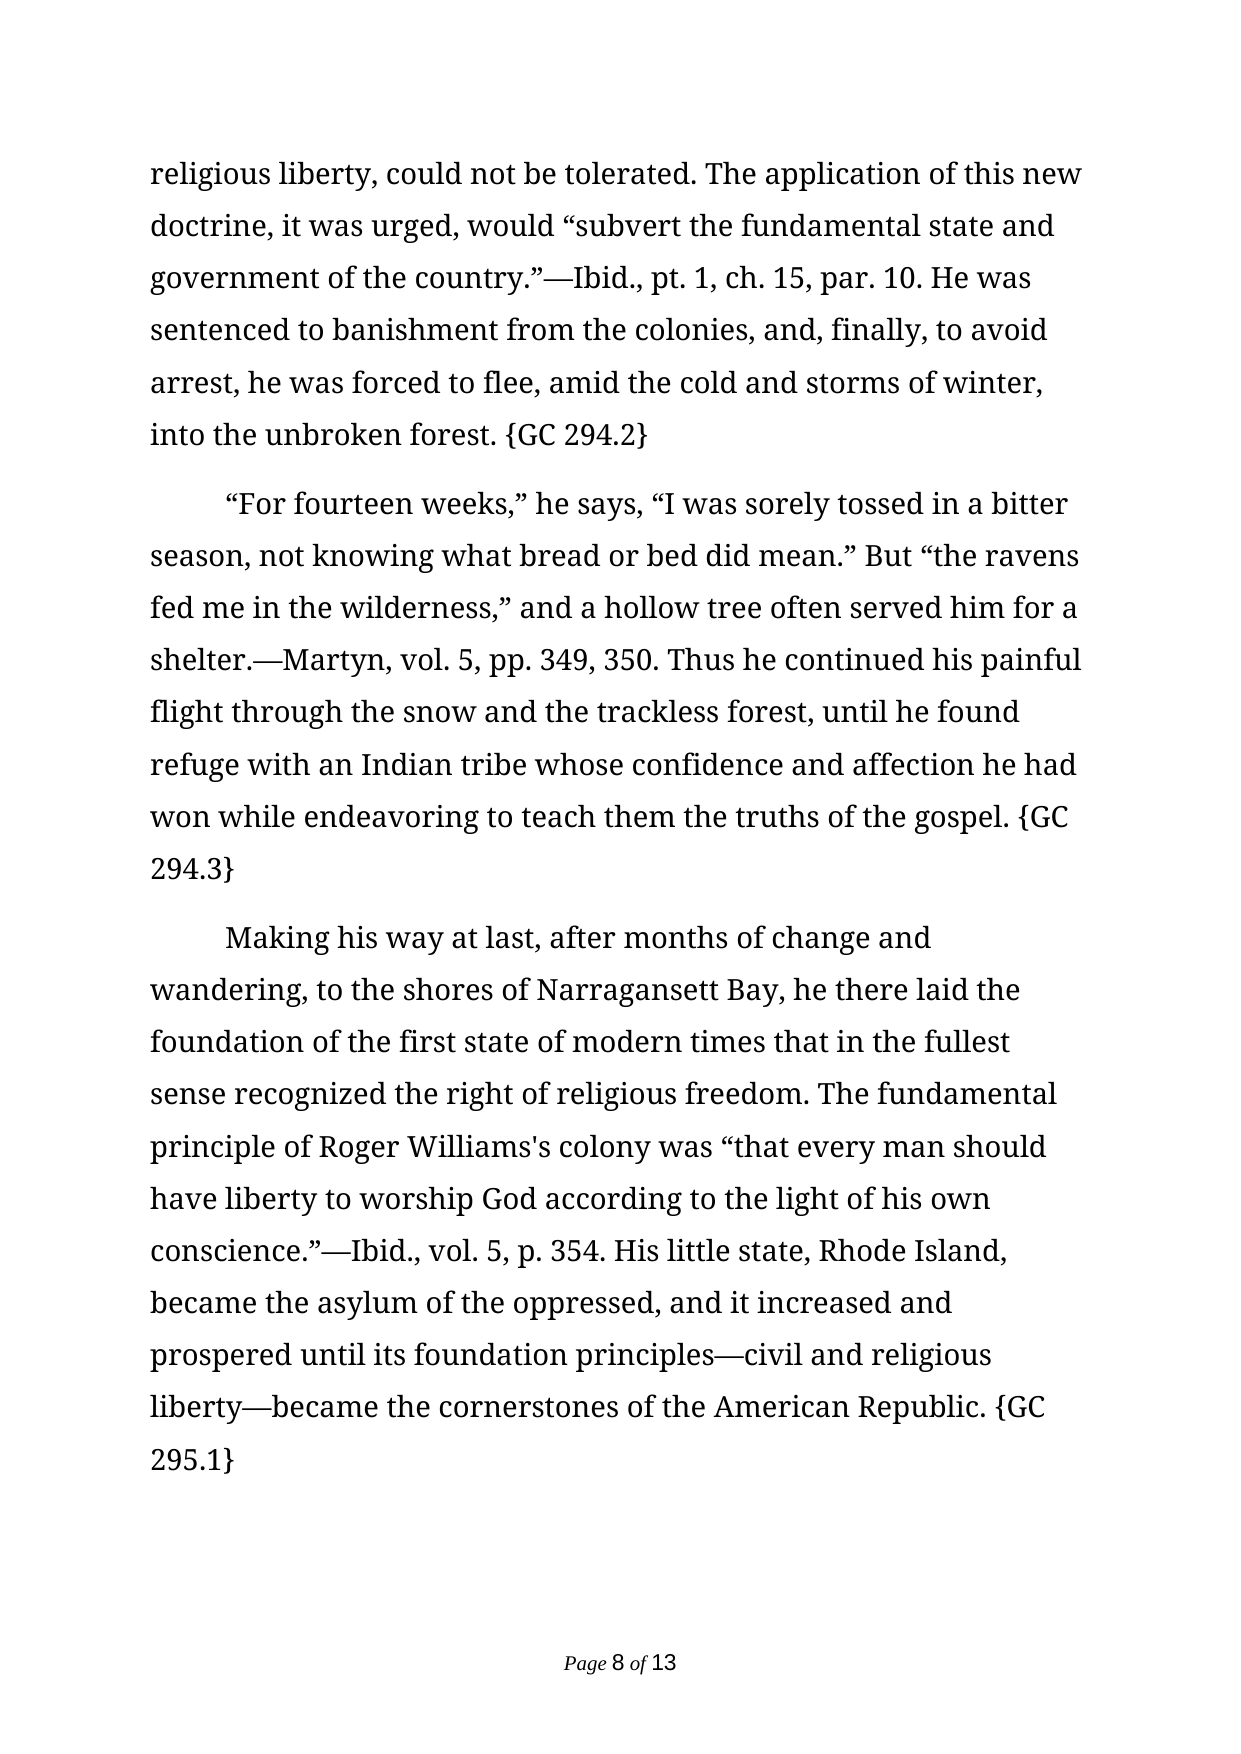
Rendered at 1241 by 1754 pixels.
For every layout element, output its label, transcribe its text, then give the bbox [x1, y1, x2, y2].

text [150, 150, 1090, 459]
text Making his way at last, after months of change and wandering, to the shores of Narragansett Bay, he there laid the foundation of the first state of modern times that in the fullest sense recognized the right of religious freedom. The fundamental principle of Roger Williams's colony was “that every man should have liberty to worship God according to the light of his own conscience.”—Ibid., vol. 5, p. 354. His little state, Rhode Island, became the asylum of the oppressed, and it increased and prospered until its foundation principles—civil and religious liberty—became the cornerstones of the American Republic. {GC 295.1} [150, 914, 1090, 1484]
text “For fourteen weeks,” he says, “I was sorely tossed in a bitter season, not knowing what bread or bed did mean.” But “the ravens fed me in the wilderness,” and a hollow tree often served him for a shelter.—Martyn, vol. 5, pp. 349, 350. Thus he continued his painful flight through the snow and the trackless forest, until he found refuge with an Indian tribe whose confidence and affection he had won while endeavoring to teach them the truths of the gospel. {GC 294.3} [150, 480, 1090, 893]
